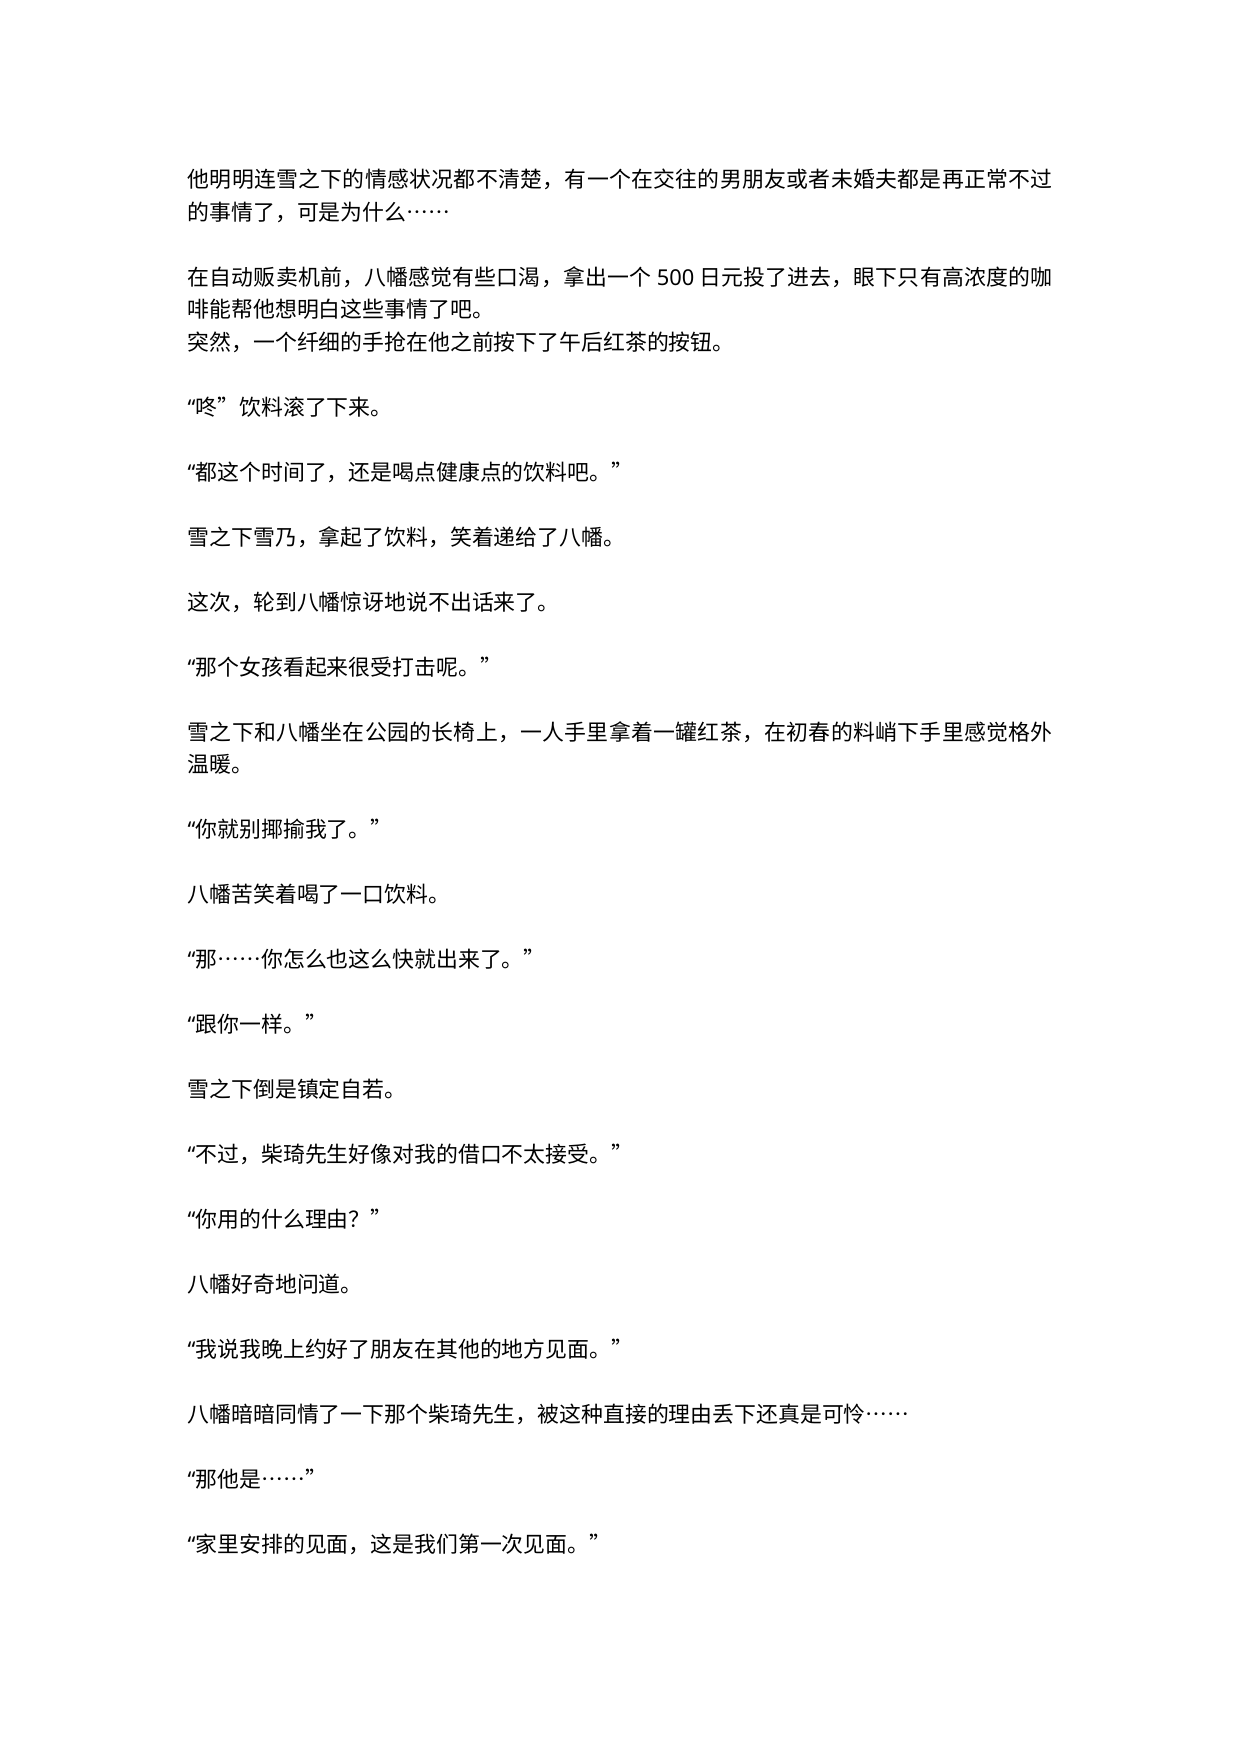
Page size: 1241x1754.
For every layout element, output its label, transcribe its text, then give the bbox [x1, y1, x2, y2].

text 雪之下和八幡坐在公园的长椅上，一人手里拿着一罐红茶，在初春的料峭下手里感觉格外温暖。 [187, 714, 1053, 779]
text “跟你一样。” [187, 1007, 1053, 1039]
text 八幡暗暗同情了一下那个柴琦先生，被这种直接的理由丢下还真是可怜…… [187, 1397, 1053, 1429]
text 突然，一个纤细的手抢在他之前按下了午后红茶的按钮。 [187, 324, 1053, 357]
text “你用的什么理由？” [187, 1202, 1053, 1234]
text “那……你怎么也这么快就出来了。” [187, 942, 1053, 974]
text 这次，轮到八幡惊讶地说不出话来了。 [187, 584, 1053, 617]
text “家里安排的见面，这是我们第一次见面。” [187, 1527, 1053, 1559]
text 八幡好奇地问道。 [187, 1267, 1053, 1299]
text “我说我晚上约好了朋友在其他的地方见面。” [187, 1332, 1053, 1364]
text 雪之下倒是镇定自若。 [187, 1072, 1053, 1104]
text “那他是……” [187, 1462, 1053, 1494]
text “咚”饮料滚了下来。 [187, 389, 1053, 422]
text “你就别揶揄我了。” [187, 812, 1053, 844]
text 八幡苦笑着喝了一口饮料。 [187, 877, 1053, 909]
text 他明明连雪之下的情感状况都不清楚，有一个在交往的男朋友或者未婚夫都是再正常不过的事情了，可是为什么…… [187, 162, 1053, 227]
text 雪之下雪乃，拿起了饮料，笑着递给了八幡。 [187, 519, 1053, 552]
text “那个女孩看起来很受打击呢。” [187, 649, 1053, 682]
text “都这个时间了，还是喝点健康点的饮料吧。” [187, 454, 1053, 487]
text “不过，柴琦先生好像对我的借口不太接受。” [187, 1137, 1053, 1169]
text 在自动贩卖机前，八幡感觉有些口渴，拿出一个500日元投了进去，眼下只有高浓度的咖啡能帮他想明白这些事情了吧。 [187, 259, 1053, 324]
